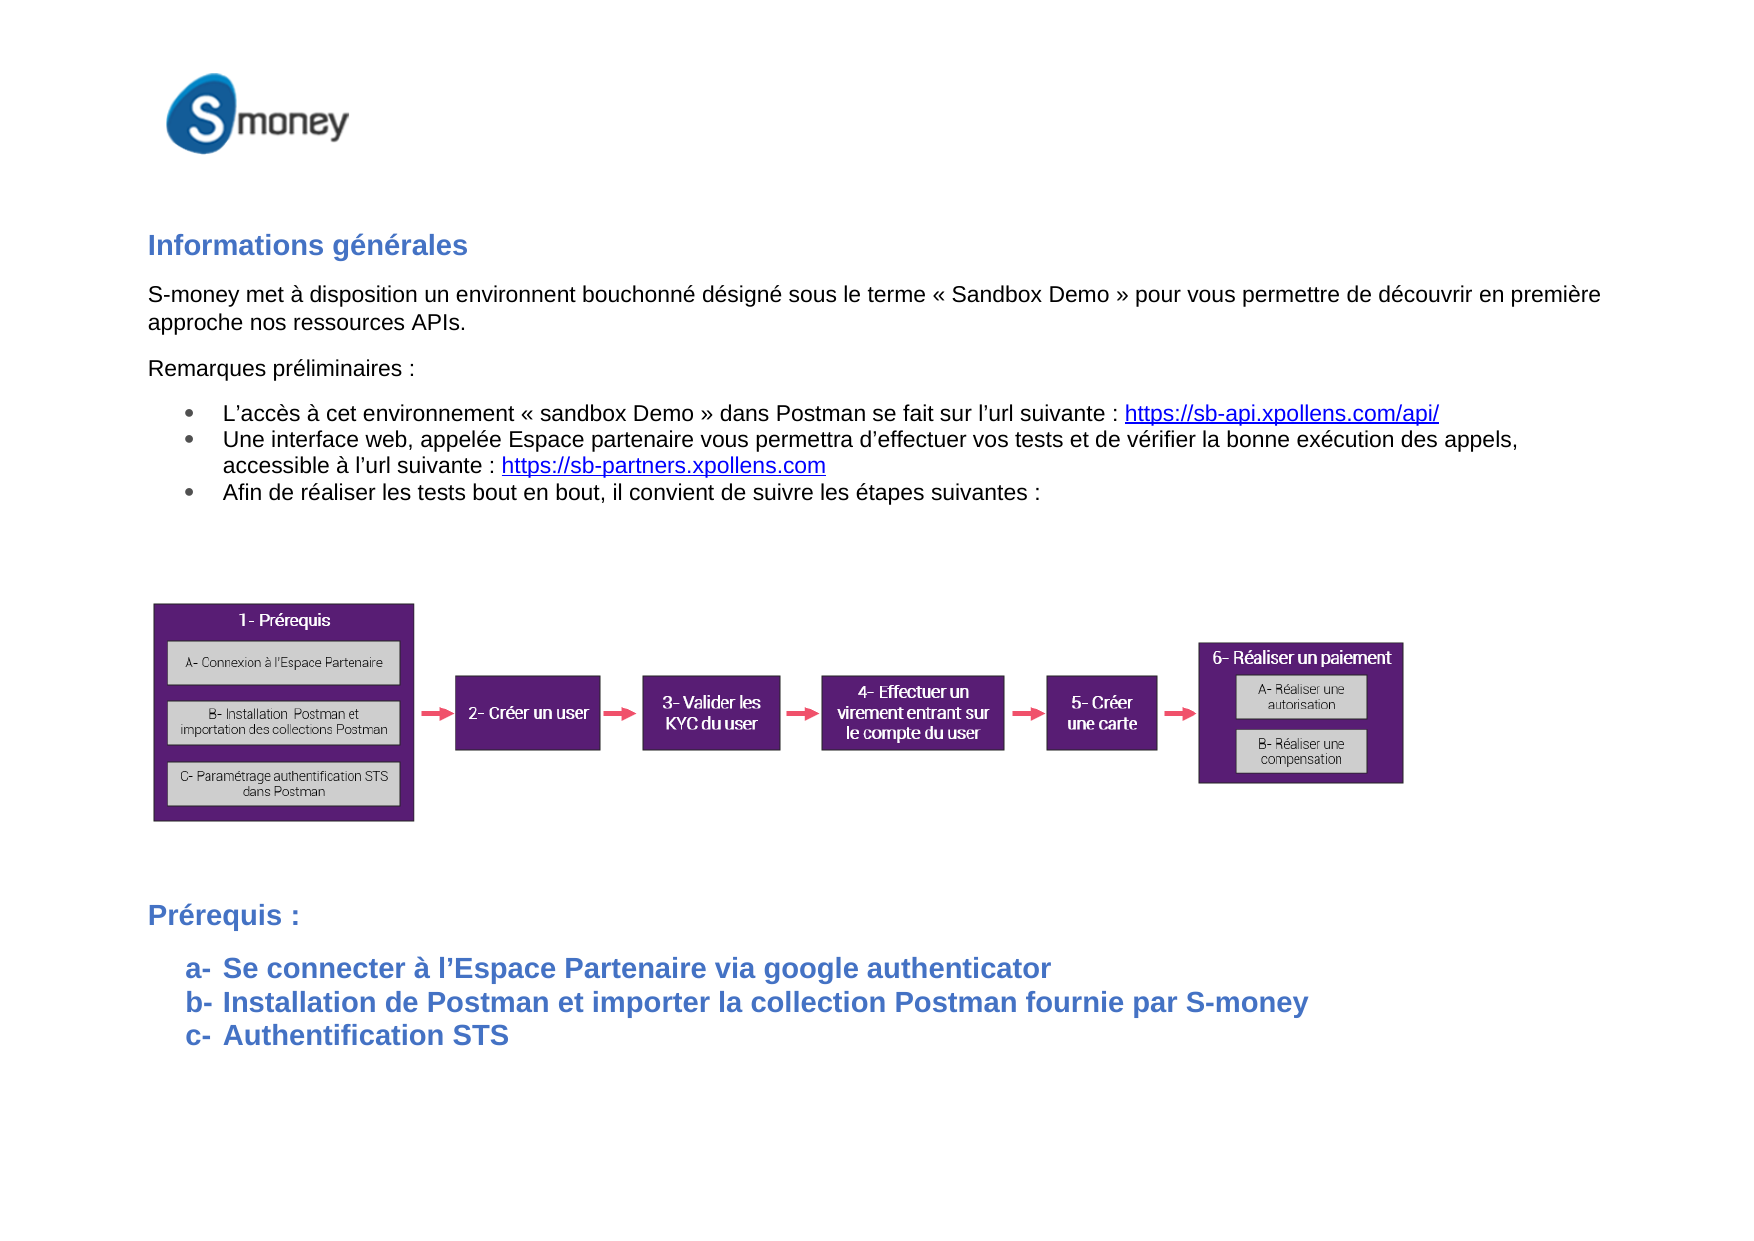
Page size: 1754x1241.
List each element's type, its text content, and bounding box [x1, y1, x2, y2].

list L’accès à cet environnement « sandbox Demo » dans Postman se fait sur l’url suivante : https://sb-api.xpollens.com/api/ [185, 399, 1606, 426]
list Authentification STS [185, 1018, 1606, 1052]
text Remarques préliminaires : [148, 354, 1606, 381]
list Une interface web, appelée Espace partenaire vous permettra d’effectuer vos tests et de vérifier la bonne exécution des appels, accessible à l’url suivante : https://sb-partners.xpollens.com [185, 426, 1606, 479]
text S-money met à disposition un environnent bouchonné désigné sous le terme « Sandbox Demo » pour vous permettre de découvrir en première approche nos ressources APIs. [148, 281, 1606, 336]
text Prérequis : [148, 898, 1606, 932]
text Informations générales [148, 228, 1606, 262]
list Afin de réaliser les tests bout en bout, il convient de suivre les étapes suivantes : [185, 479, 1606, 505]
list Installation de Postman et importer la collection Postman fournie par S-money [185, 985, 1606, 1018]
list Se connecter à l’Espace Partenaire via google authenticator [185, 951, 1606, 985]
picture [147, 598, 1413, 827]
